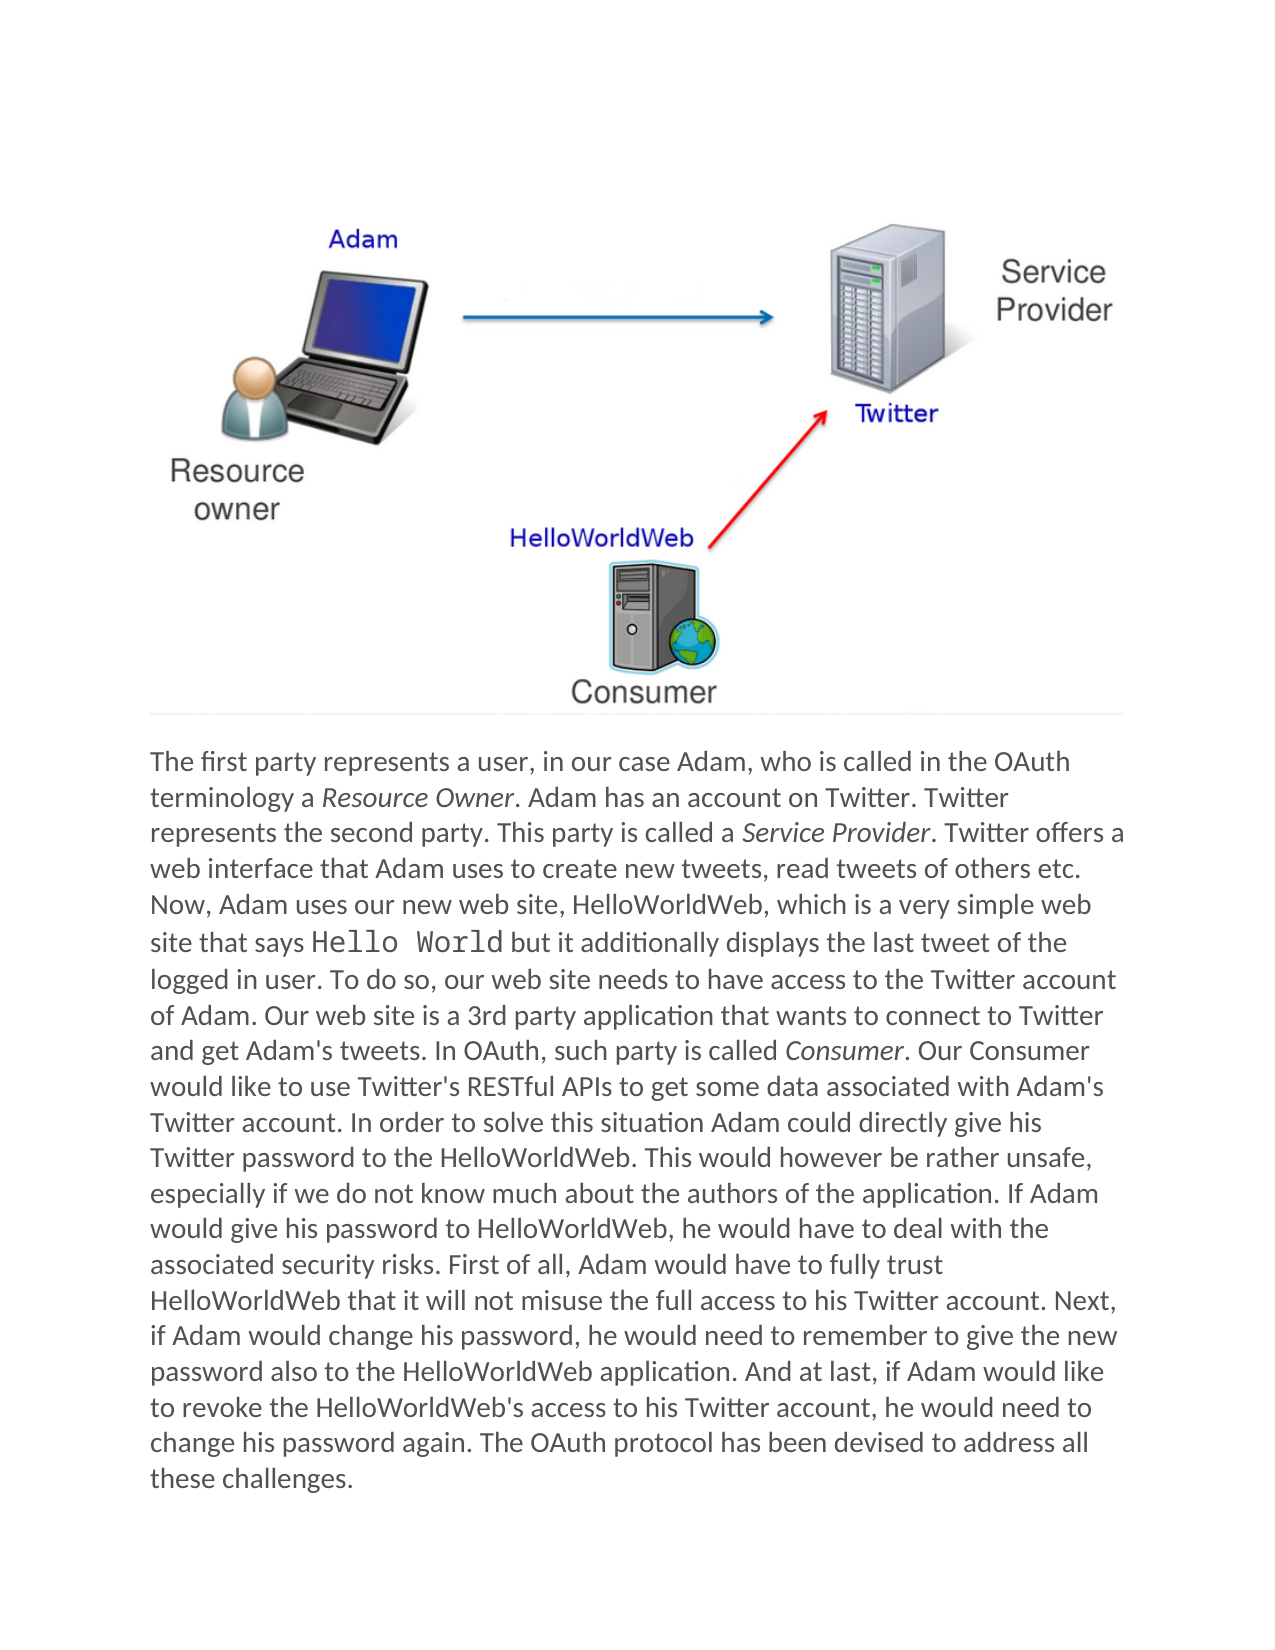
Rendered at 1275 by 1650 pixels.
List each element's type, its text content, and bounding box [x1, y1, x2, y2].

text The first party represents a user, in our case Adam, who is called in the OAuth terminology a Resource Owner. Adam has an account on Twitter. Twitter represents the second party. This party is called a Service Provider. Twitter offers a web interface that Adam uses to create new tweets, read tweets of others etc. Now, Adam uses our new web site, HelloWorldWeb, which is a very simple web site that says Hello World but it additionally displays the last tweet of the logged in user. To do so, our web site needs to have access to the Twitter account of Adam. Our web site is a 3rd party application that wants to connect to Twitter and get Adam's tweets. In OAuth, such party is called Consumer. Our Consumer would like to use Twitter's RESTful APIs to get some data associated with Adam's Twitter account. In order to solve this situation Adam could directly give his Twitter password to the HelloWorldWeb. This would however be rather unsafe, especially if we do not know much about the authors of the application. If Adam would give his password to HelloWorldWeb, he would have to deal with the associated security risks. First of all, Adam would have to fully trust HelloWorldWeb that it will not misuse the full access to his Twitter account. Next, if Adam would change his password, he would need to remember to give the new password also to the HelloWorldWeb application. And at last, if Adam would like to revoke the HelloWorldWeb's access to his Twitter account, he would need to change his password again. The OAuth protocol has been devised to address all these challenges. [150, 743, 1125, 1496]
picture [150, 200, 1124, 715]
